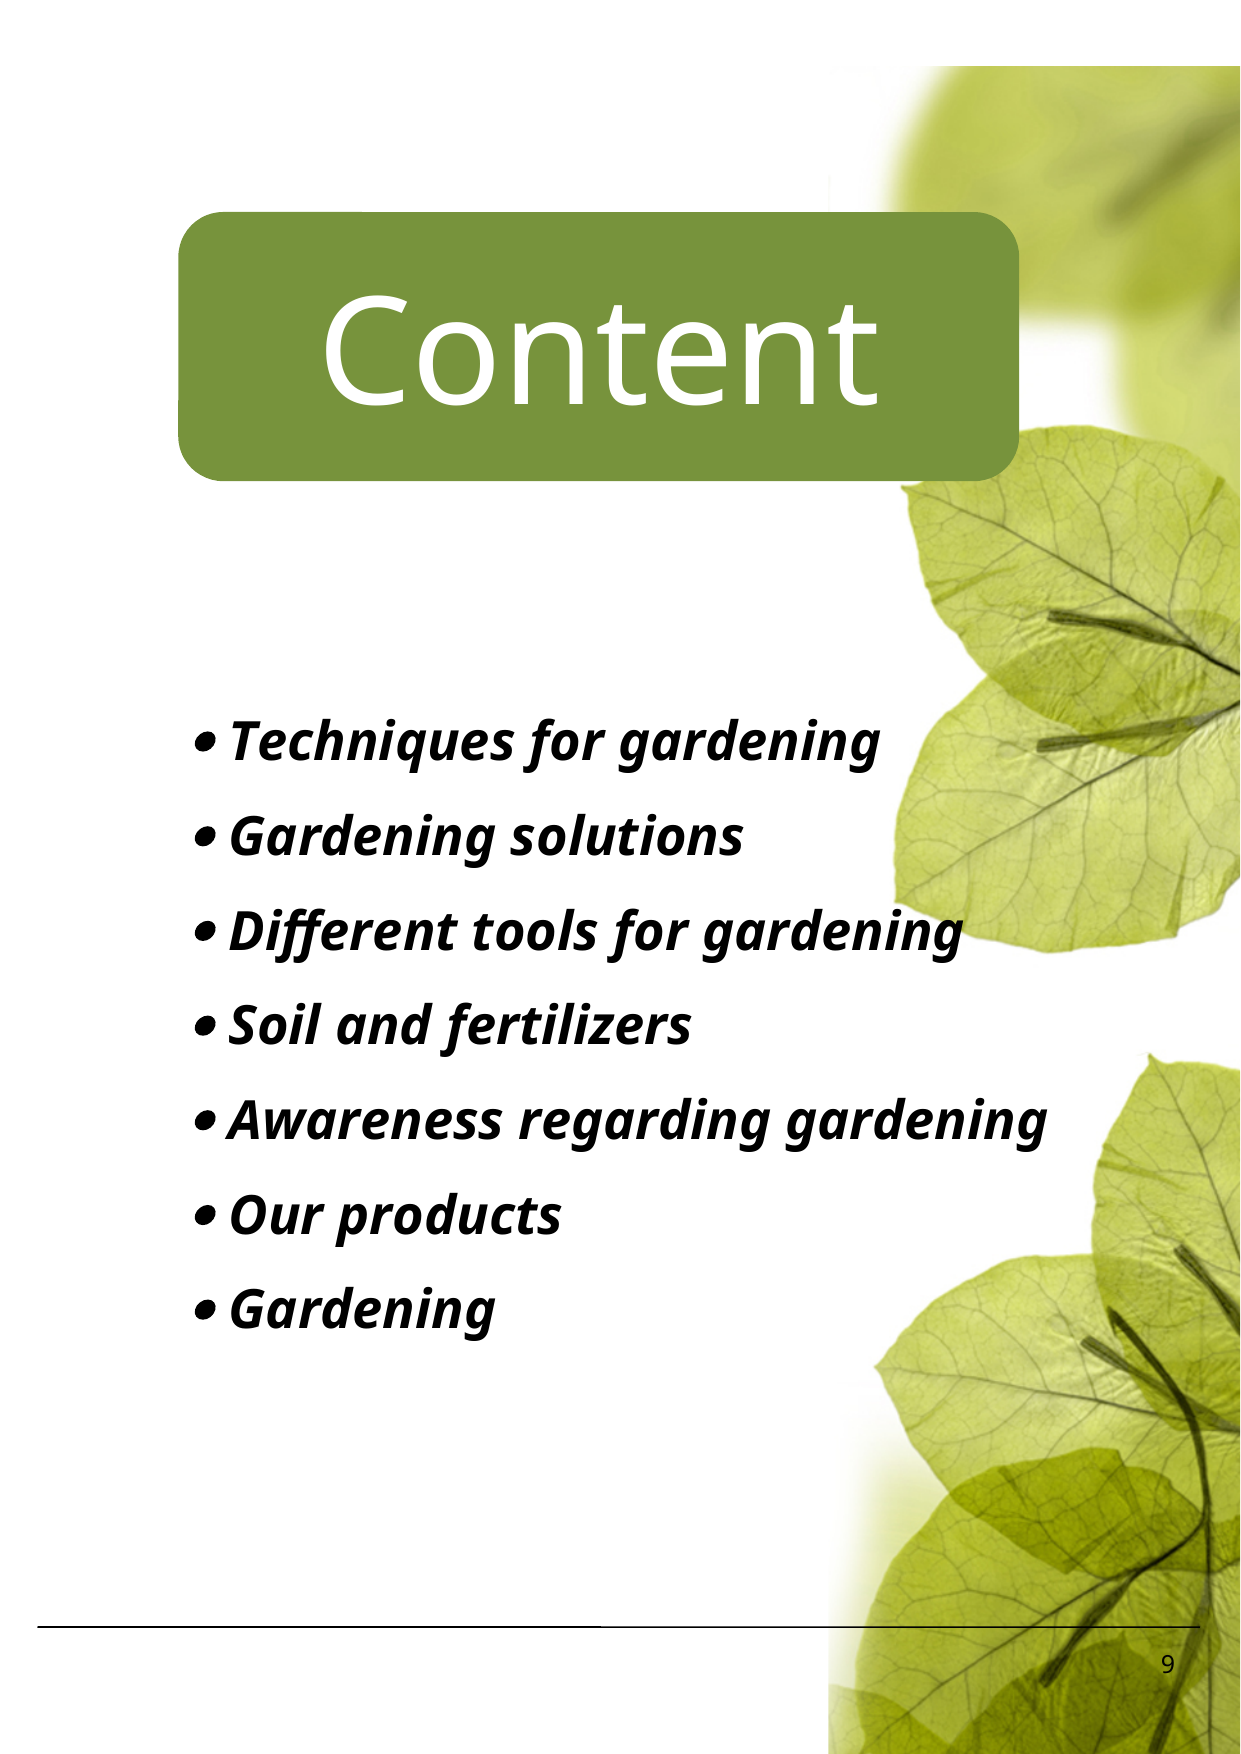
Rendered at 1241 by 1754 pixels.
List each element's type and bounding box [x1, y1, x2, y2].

picture [832, 926, 842, 933]
picture [828, 66, 1241, 1754]
picture [828, 1115, 838, 1133]
